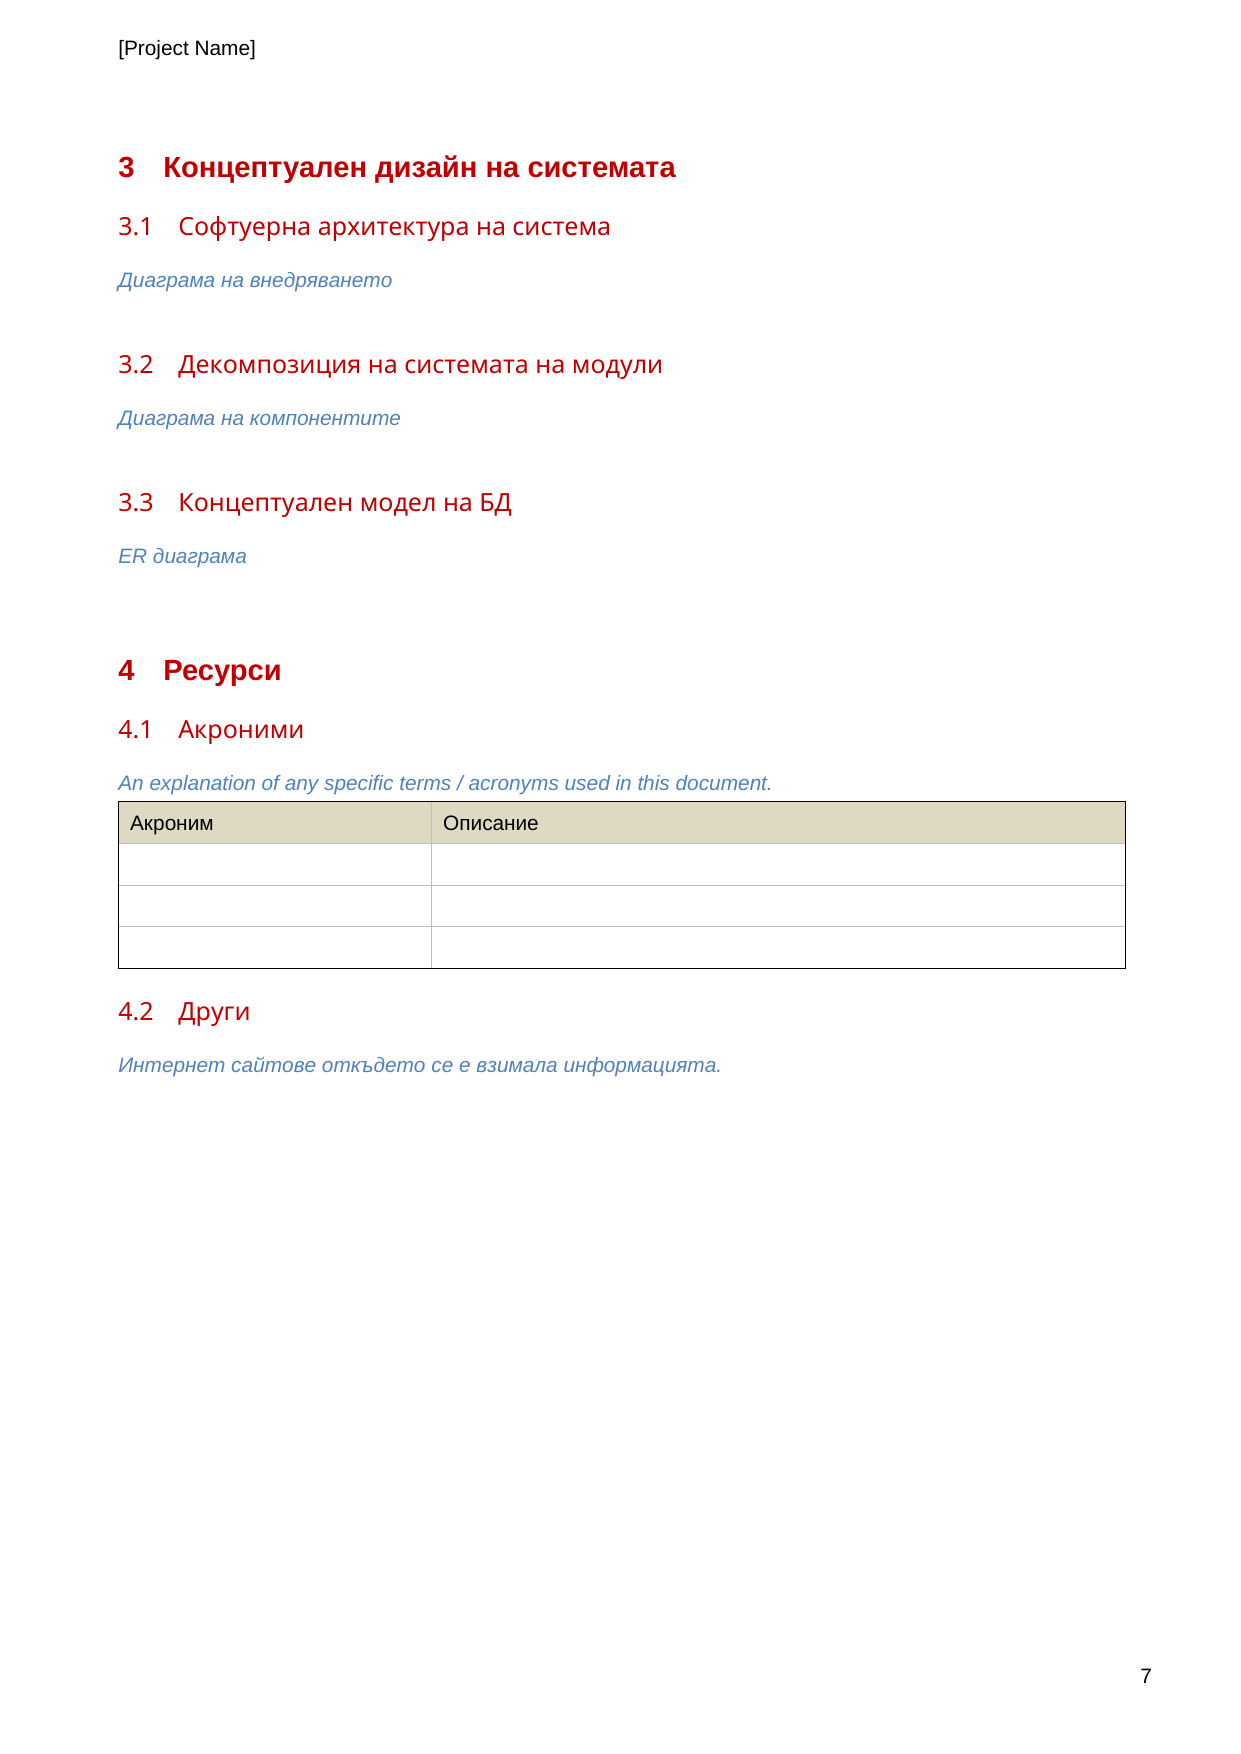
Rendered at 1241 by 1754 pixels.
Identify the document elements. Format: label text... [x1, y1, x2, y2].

table_cell [119, 927, 431, 968]
table_cell [432, 844, 1125, 884]
table_cell [432, 927, 1125, 968]
text Диaгрaма на компонентите [118, 406, 1152, 430]
text An explanation of any specific terms / acronyms used in this document. [118, 771, 1152, 795]
table_cell [119, 844, 431, 884]
table_header Описание [432, 802, 1125, 843]
table_header Акроним [119, 802, 431, 843]
subtitle Декомпозиция на системата на модули [118, 347, 1152, 381]
subtitle Концептуален дизайн на системата [118, 150, 1152, 183]
table_cell [432, 886, 1125, 926]
text Интернет сайтове откъдето се е взимала информацията. [118, 1053, 1152, 1077]
subtitle Концептуален модел на БД [118, 485, 1152, 519]
text Диаграма на внедряването [118, 268, 1152, 292]
text ER диаграма [118, 544, 1152, 568]
subtitle Други [118, 994, 1152, 1028]
subtitle Софтуерна архитектура на система [118, 208, 1152, 243]
subtitle Ресурси [118, 653, 1152, 687]
table_cell [119, 886, 431, 926]
subtitle Акроними [118, 712, 1152, 746]
